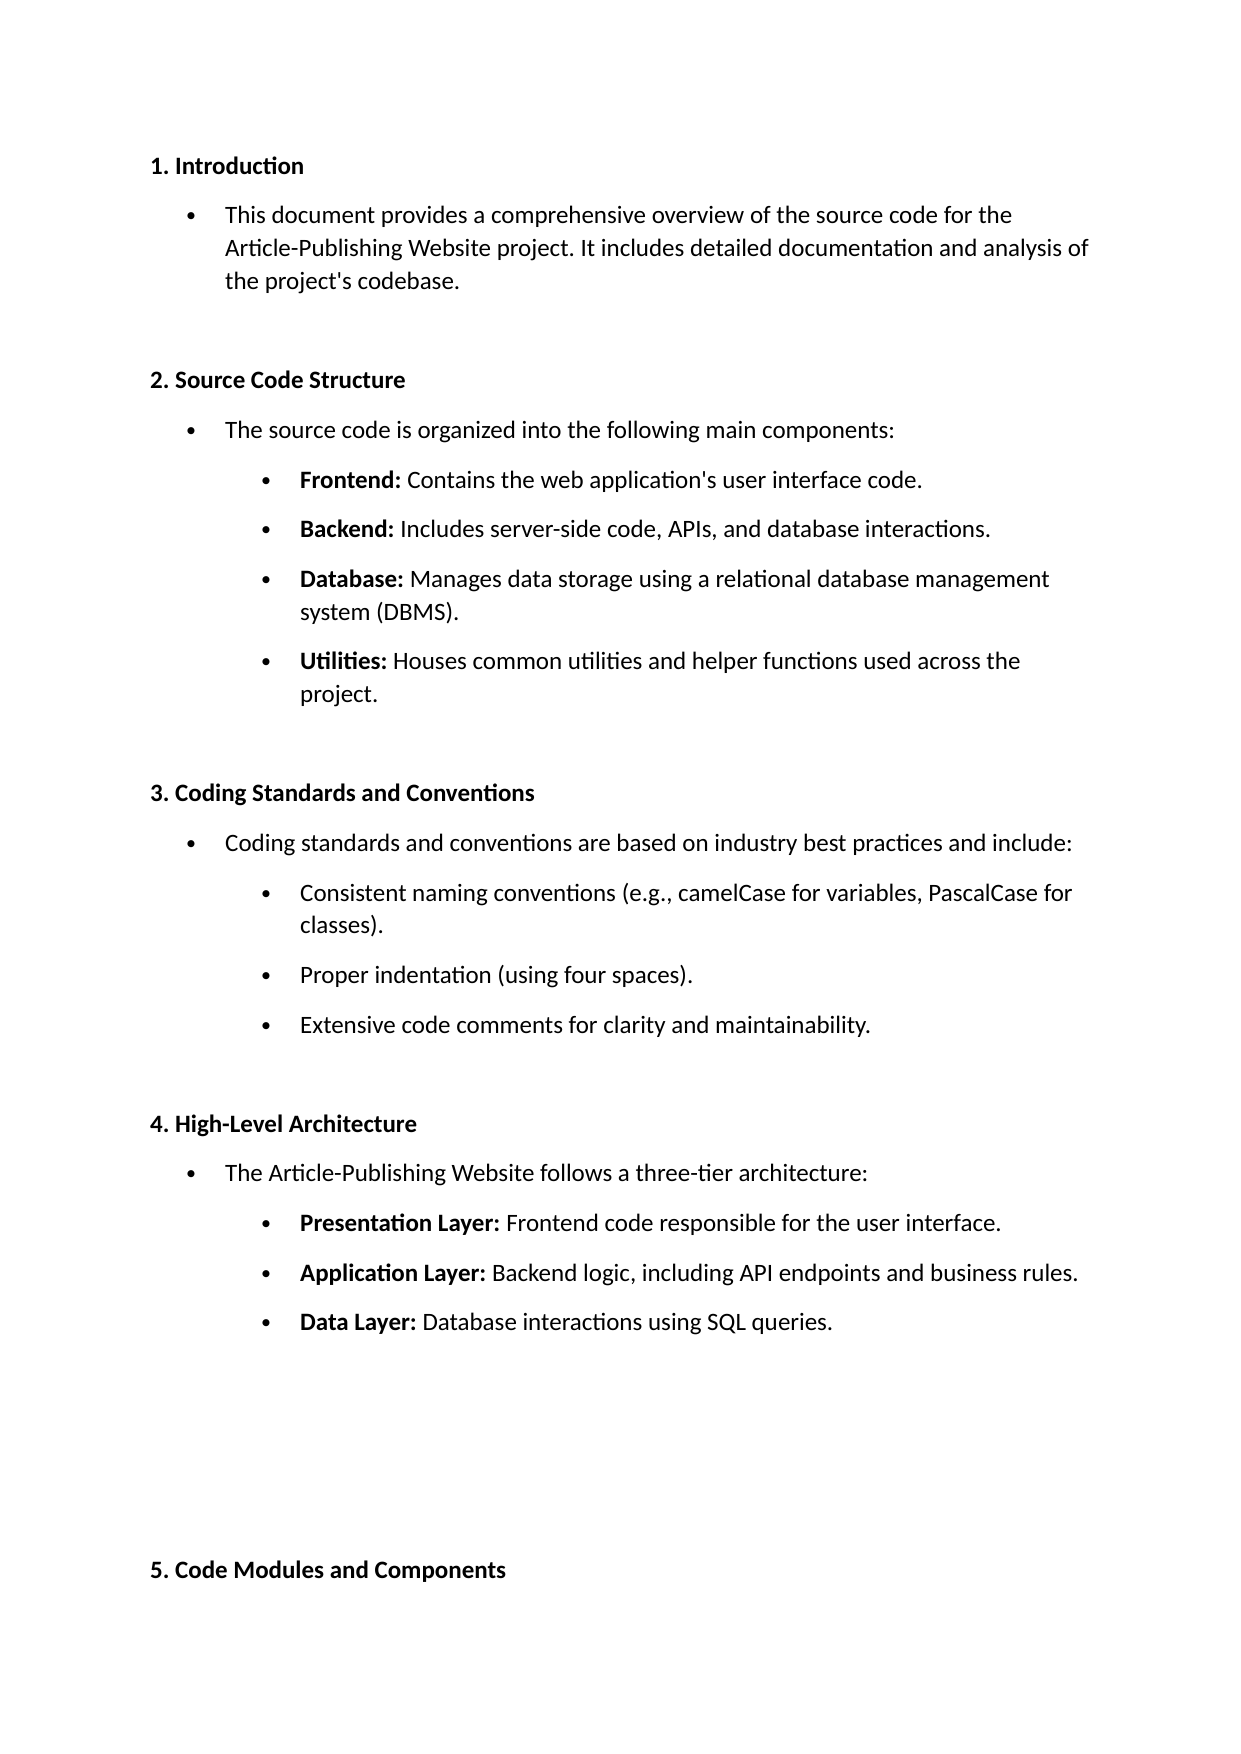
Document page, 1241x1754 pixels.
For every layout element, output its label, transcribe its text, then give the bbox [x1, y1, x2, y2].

list Application Layer: Backend logic, including API endpoints and business rules. [262, 1257, 1090, 1287]
list Proper indentation (using four spaces). [262, 959, 1090, 990]
list Presentation Layer: Frontend code responsible for the user interface. [262, 1207, 1090, 1238]
text 1. Introduction [150, 150, 1090, 181]
list Backend: Includes server-side code, APIs, and database interactions. [262, 513, 1090, 544]
list Utilities: Houses common utilities and helper functions used across the project. [262, 645, 1090, 709]
list Consistent naming conventions (e.g., camelCase for variables, PascalCase for classes). [262, 877, 1090, 940]
list Extensive code comments for clarity and maintainability. [262, 1009, 1090, 1039]
list Data Layer: Database interactions using SQL queries. [262, 1306, 1090, 1337]
list Frontend: Contains the web application's user interface code. [262, 464, 1090, 494]
list This document provides a comprehensive overview of the source code for the Article-Publishing Website project. It includes detailed documentation and analysis of the project's codebase. [187, 199, 1090, 296]
list The source code is organized into the following main components: [187, 414, 1090, 445]
list The Article-Publishing Website follows a three-tier architecture: [187, 1157, 1090, 1188]
text 5. Code Modules and Components [150, 1554, 1090, 1585]
list Coding standards and conventions are based on industry best practices and include: [187, 827, 1090, 858]
text 2. Source Code Structure [150, 364, 1090, 395]
list Database: Manages data storage using a relational database management system (DBMS). [262, 563, 1090, 626]
text 3. Coding Standards and Conventions [150, 777, 1090, 808]
text 4. High-Level Architecture [150, 1108, 1090, 1138]
